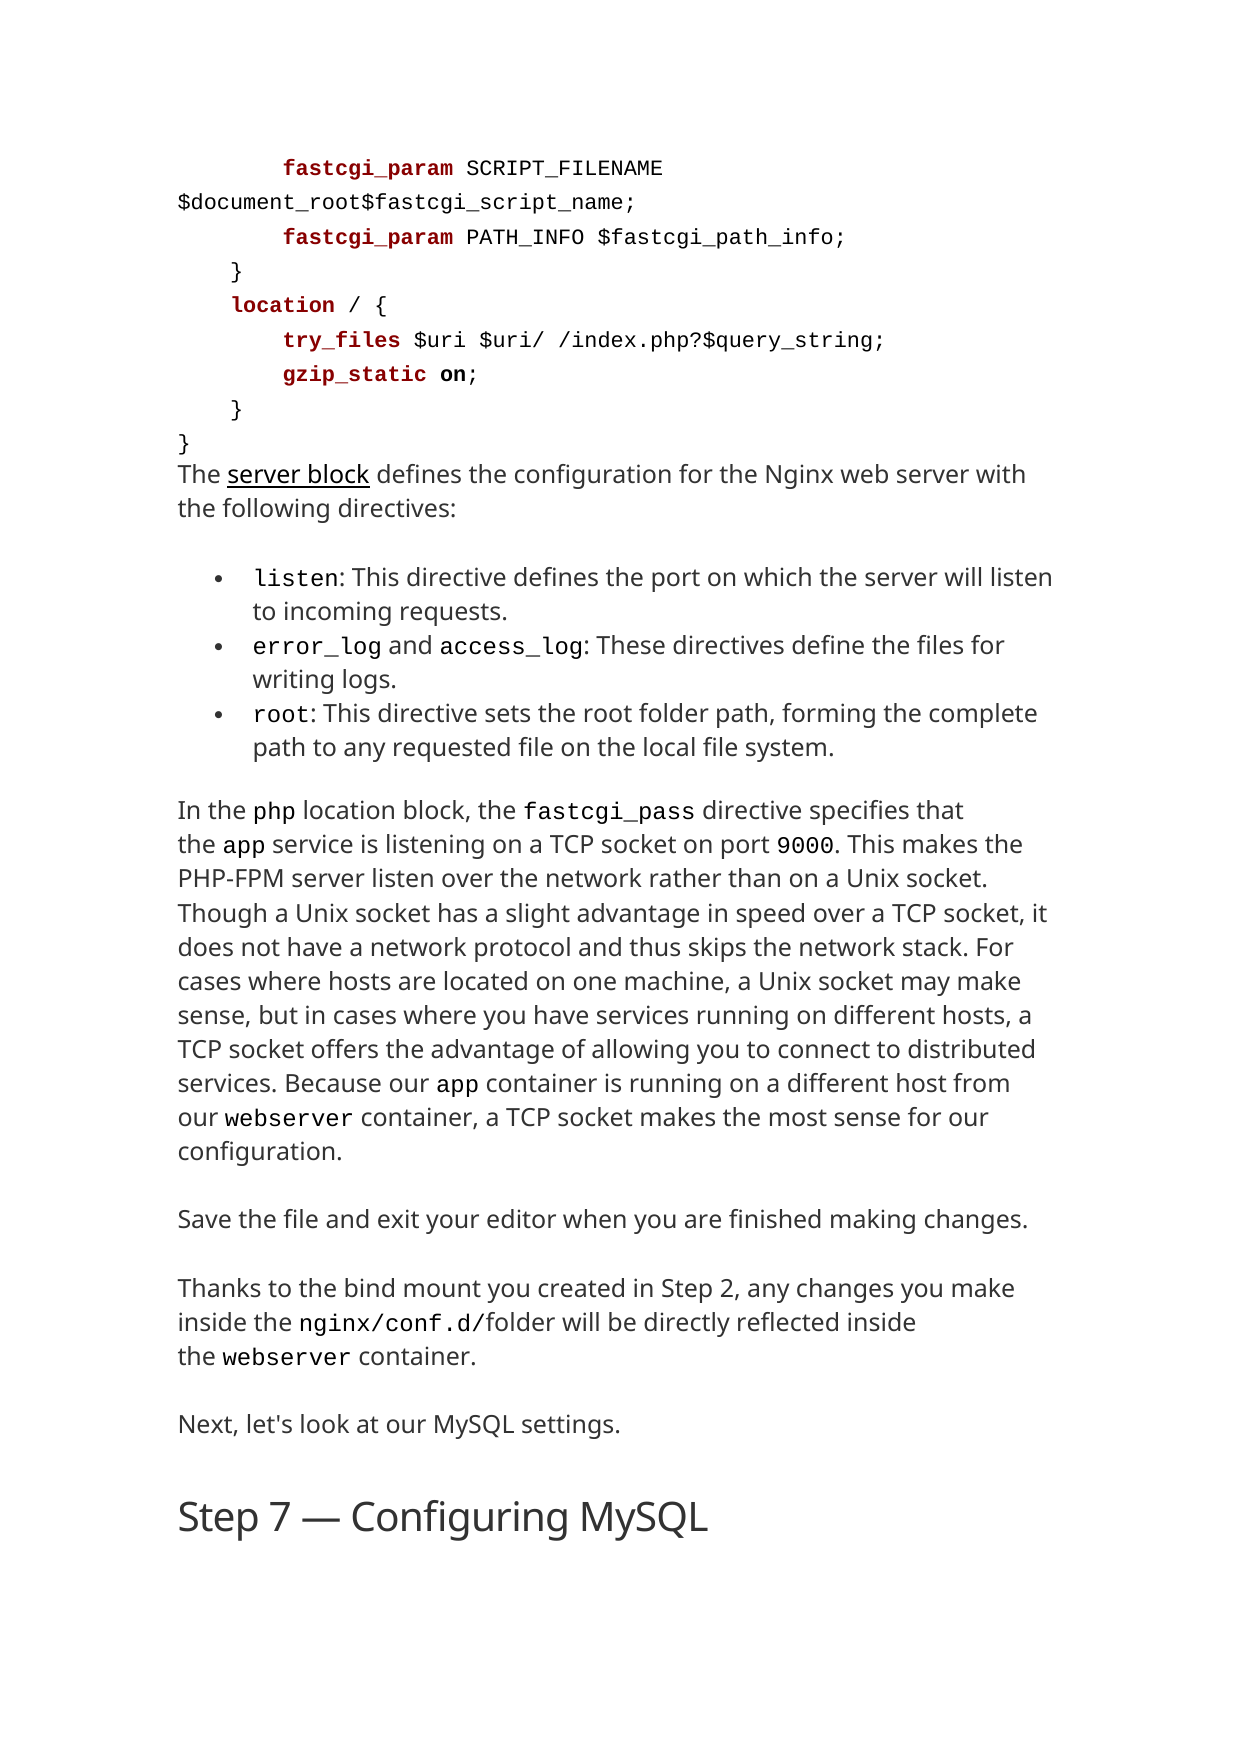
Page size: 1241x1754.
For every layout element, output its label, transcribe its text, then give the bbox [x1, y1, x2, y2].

list listen: This directive defines the port on which the server will listen to incoming requests. [215, 559, 1063, 628]
text } [177, 251, 1063, 285]
text Thanks to the bind mount you created in Step 2, any changes you make inside the nginx/conf.d/folder will be directly reflected inside the webserver container. [177, 1271, 1063, 1373]
text gzip_static on; [177, 354, 1063, 388]
text Save the file and exit your editor when you are finished making changes. [177, 1202, 1063, 1236]
text try_files $uri $uri/ /index.php?$query_string; [177, 319, 1063, 354]
text } [177, 423, 1063, 457]
text } [177, 388, 1063, 423]
text fastcgi_param SCRIPT_FILENAME $document_root$fastcgi_script_name; [177, 148, 1063, 216]
text The server block defines the configuration for the Nginx web server with the following directives: [177, 457, 1063, 525]
text In the php location block, the fastcgi_pass directive specifies that the app service is listening on a TCP socket on port 9000. This makes the PHP-FPM server listen over the network rather than on a Unix socket. Though a Unix socket has a slight advantage in speed over a TCP socket, it does not have a network protocol and thus skips the network stack. For cases where hosts are located on one machine, a Unix socket may make sense, but in cases where you have services running on different hosts, a TCP socket offers the advantage of allowing you to connect to distributed services. Because our app container is running on a different host from our webserver container, a TCP socket makes the most sense for our configuration. [177, 793, 1063, 1168]
list root: This directive sets the root folder path, forming the complete path to any requested file on the local file system. [215, 696, 1063, 764]
text Step 7 — Configuring MySQL [177, 1488, 1063, 1543]
text Next, let's look at our MySQL settings. [177, 1407, 1063, 1441]
list error_log and access_log: These directives define the files for writing logs. [215, 628, 1063, 696]
text location / { [177, 285, 1063, 319]
text fastcgi_param PATH_INFO $fastcgi_path_info; [177, 216, 1063, 251]
